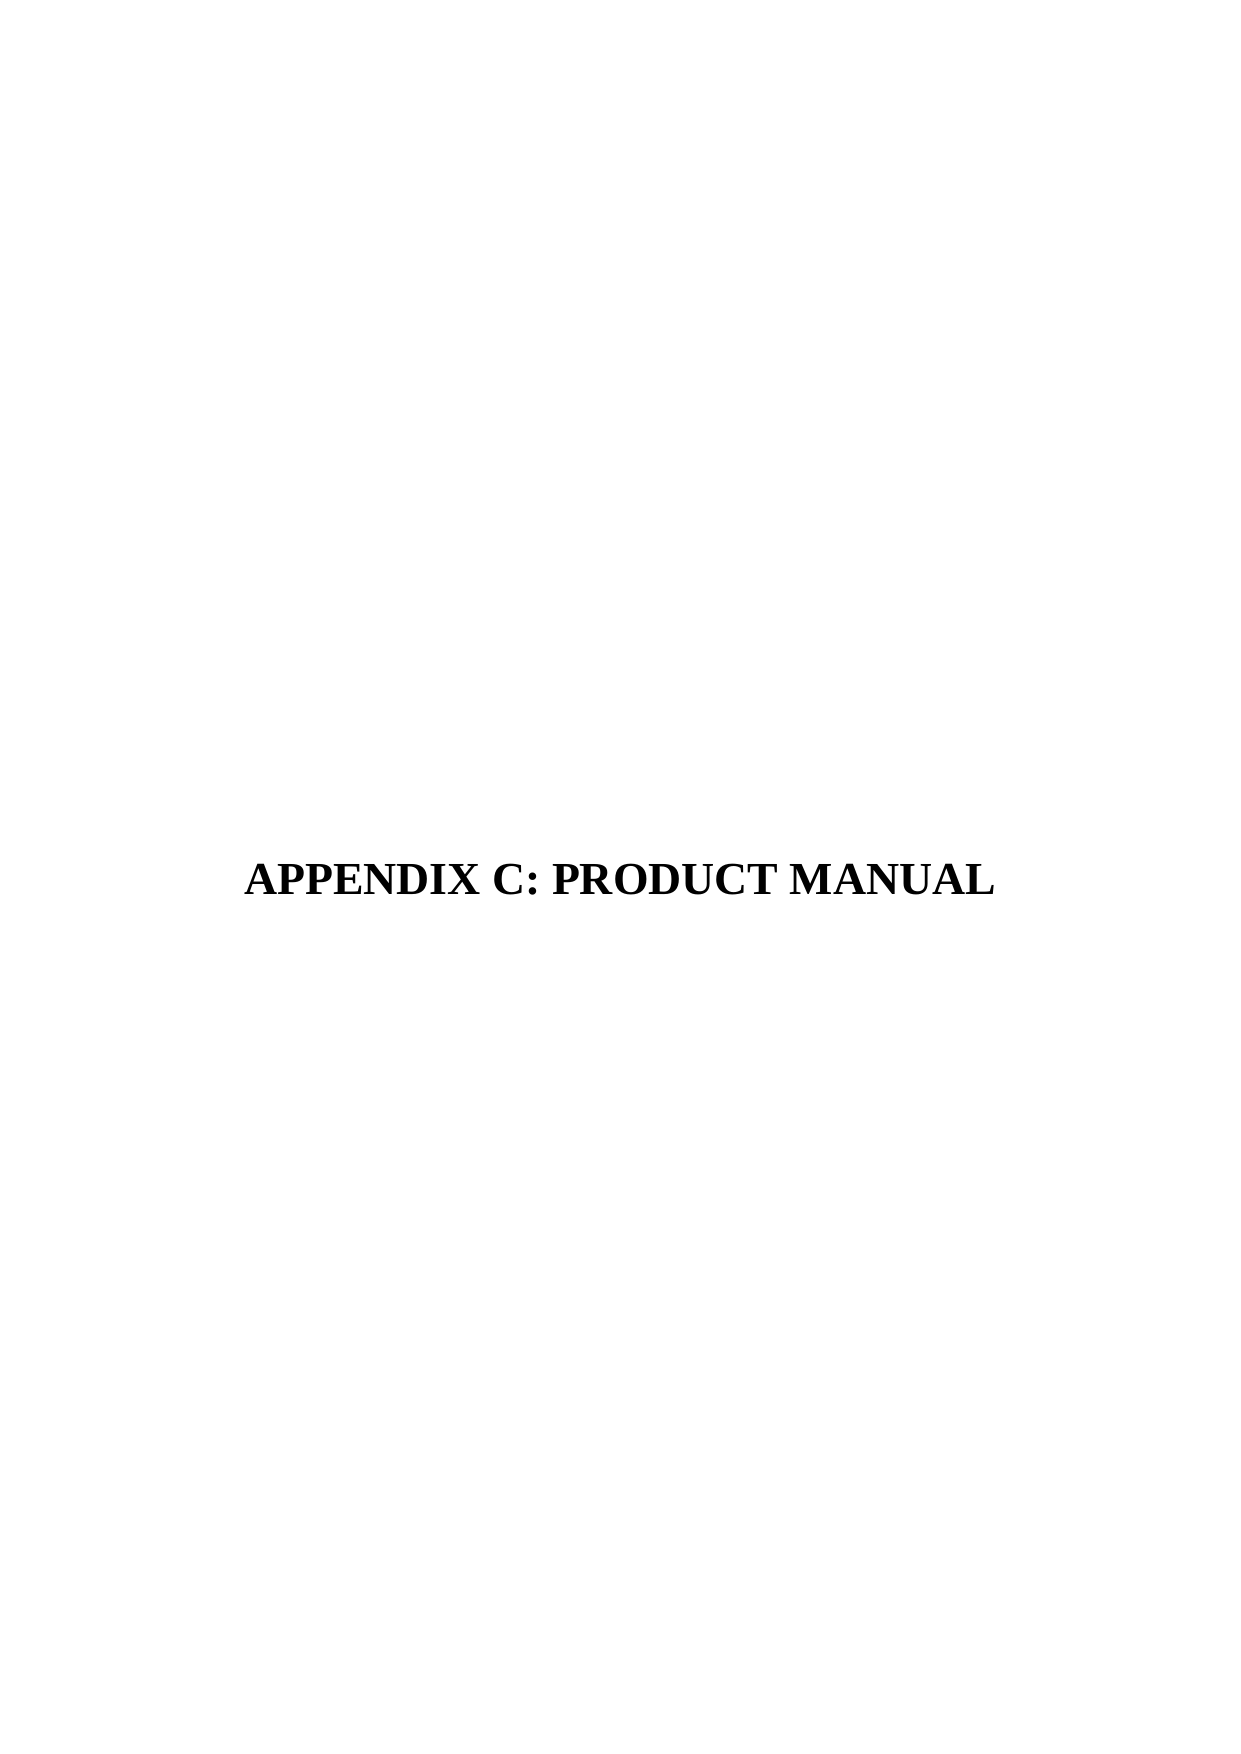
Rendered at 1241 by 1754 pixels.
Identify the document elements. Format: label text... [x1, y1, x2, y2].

text APPENDIX C: PRODUCT MANUAL [148, 852, 1093, 905]
